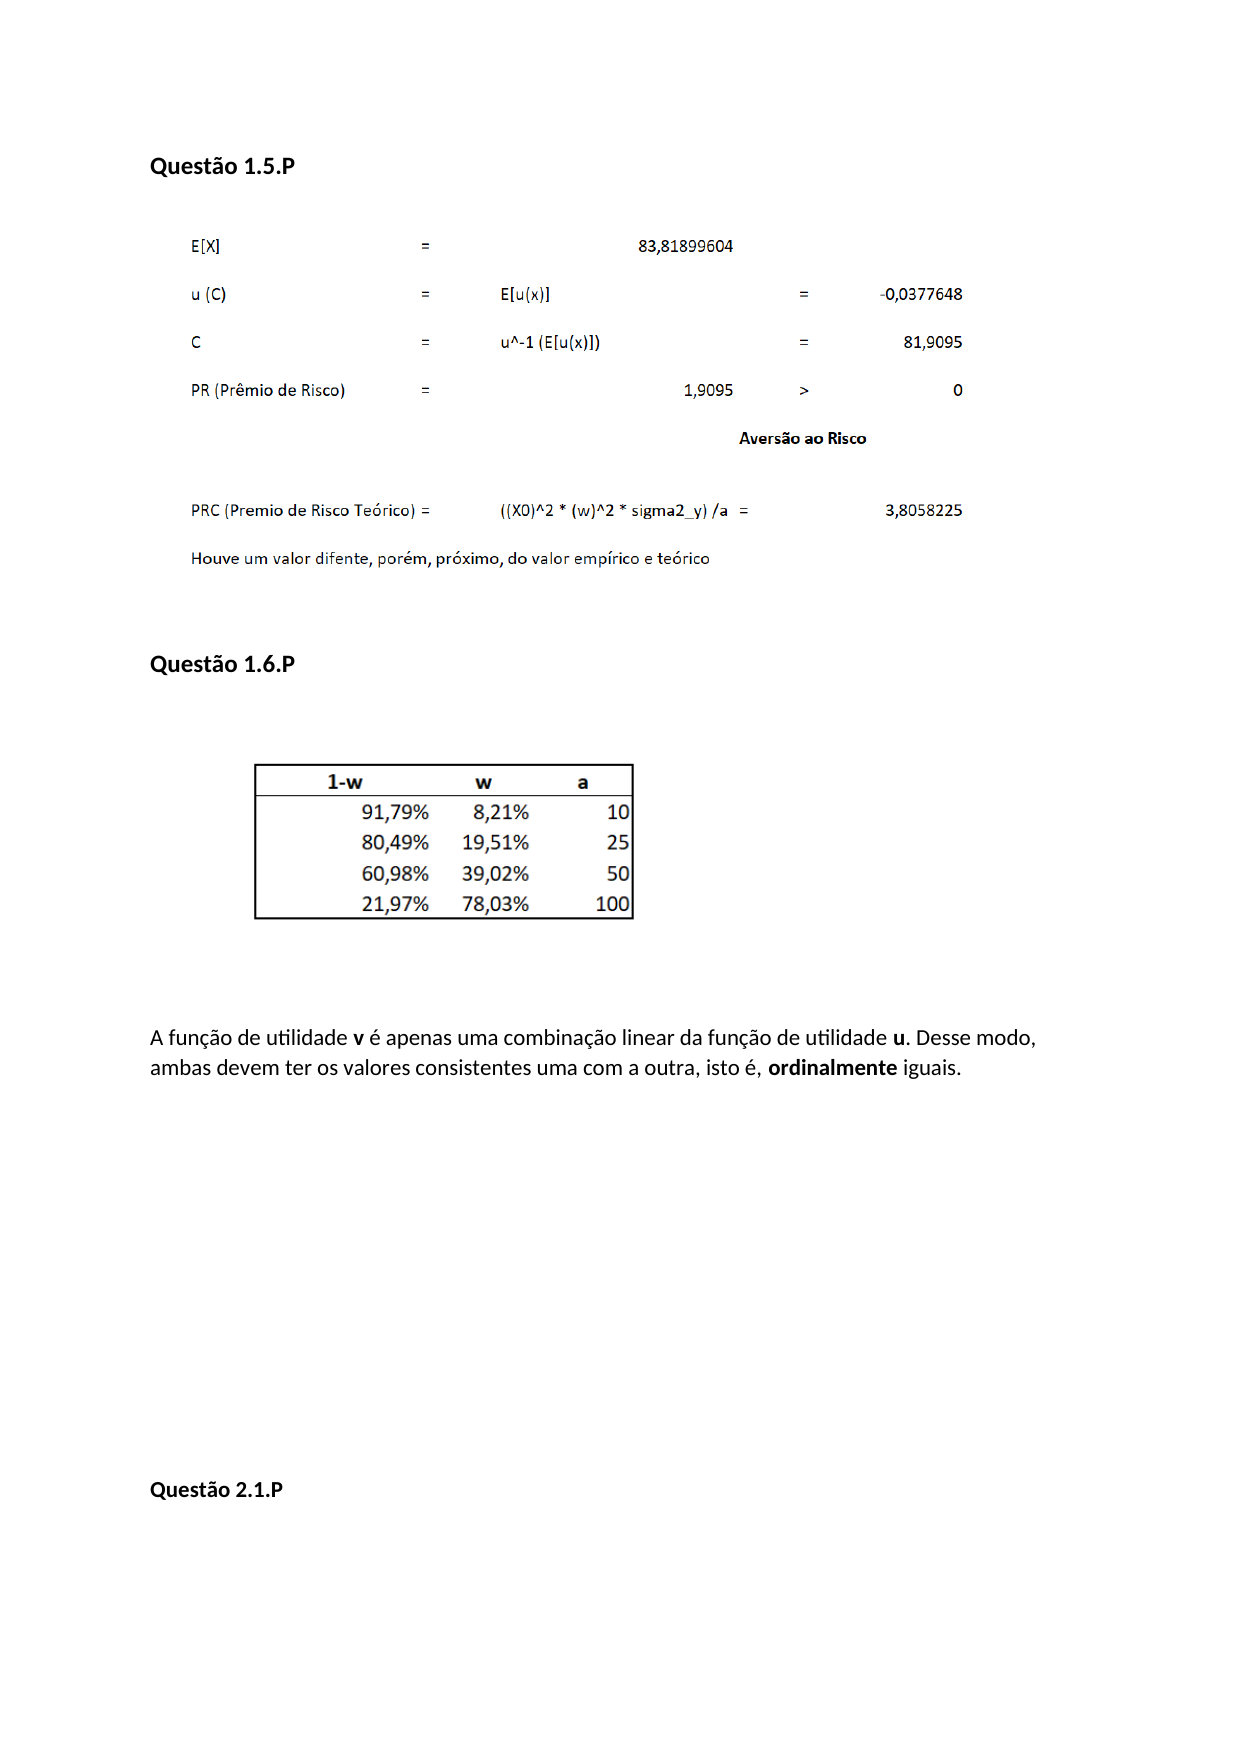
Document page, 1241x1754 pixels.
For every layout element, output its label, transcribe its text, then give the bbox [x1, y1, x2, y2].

text A função de utilidade v é apenas uma combinação linear da função de utilidade u. Desse modo, ambas devem ter os valores consistentes uma com a outra, isto é, ordinalmente iguais. [150, 1023, 1090, 1081]
text Questão 1.5.P [150, 150, 1090, 181]
text Questão 1.6.P [150, 648, 1090, 678]
picture [150, 697, 714, 1004]
text Questão 2.1.P [150, 1475, 1090, 1503]
picture [150, 199, 1091, 630]
